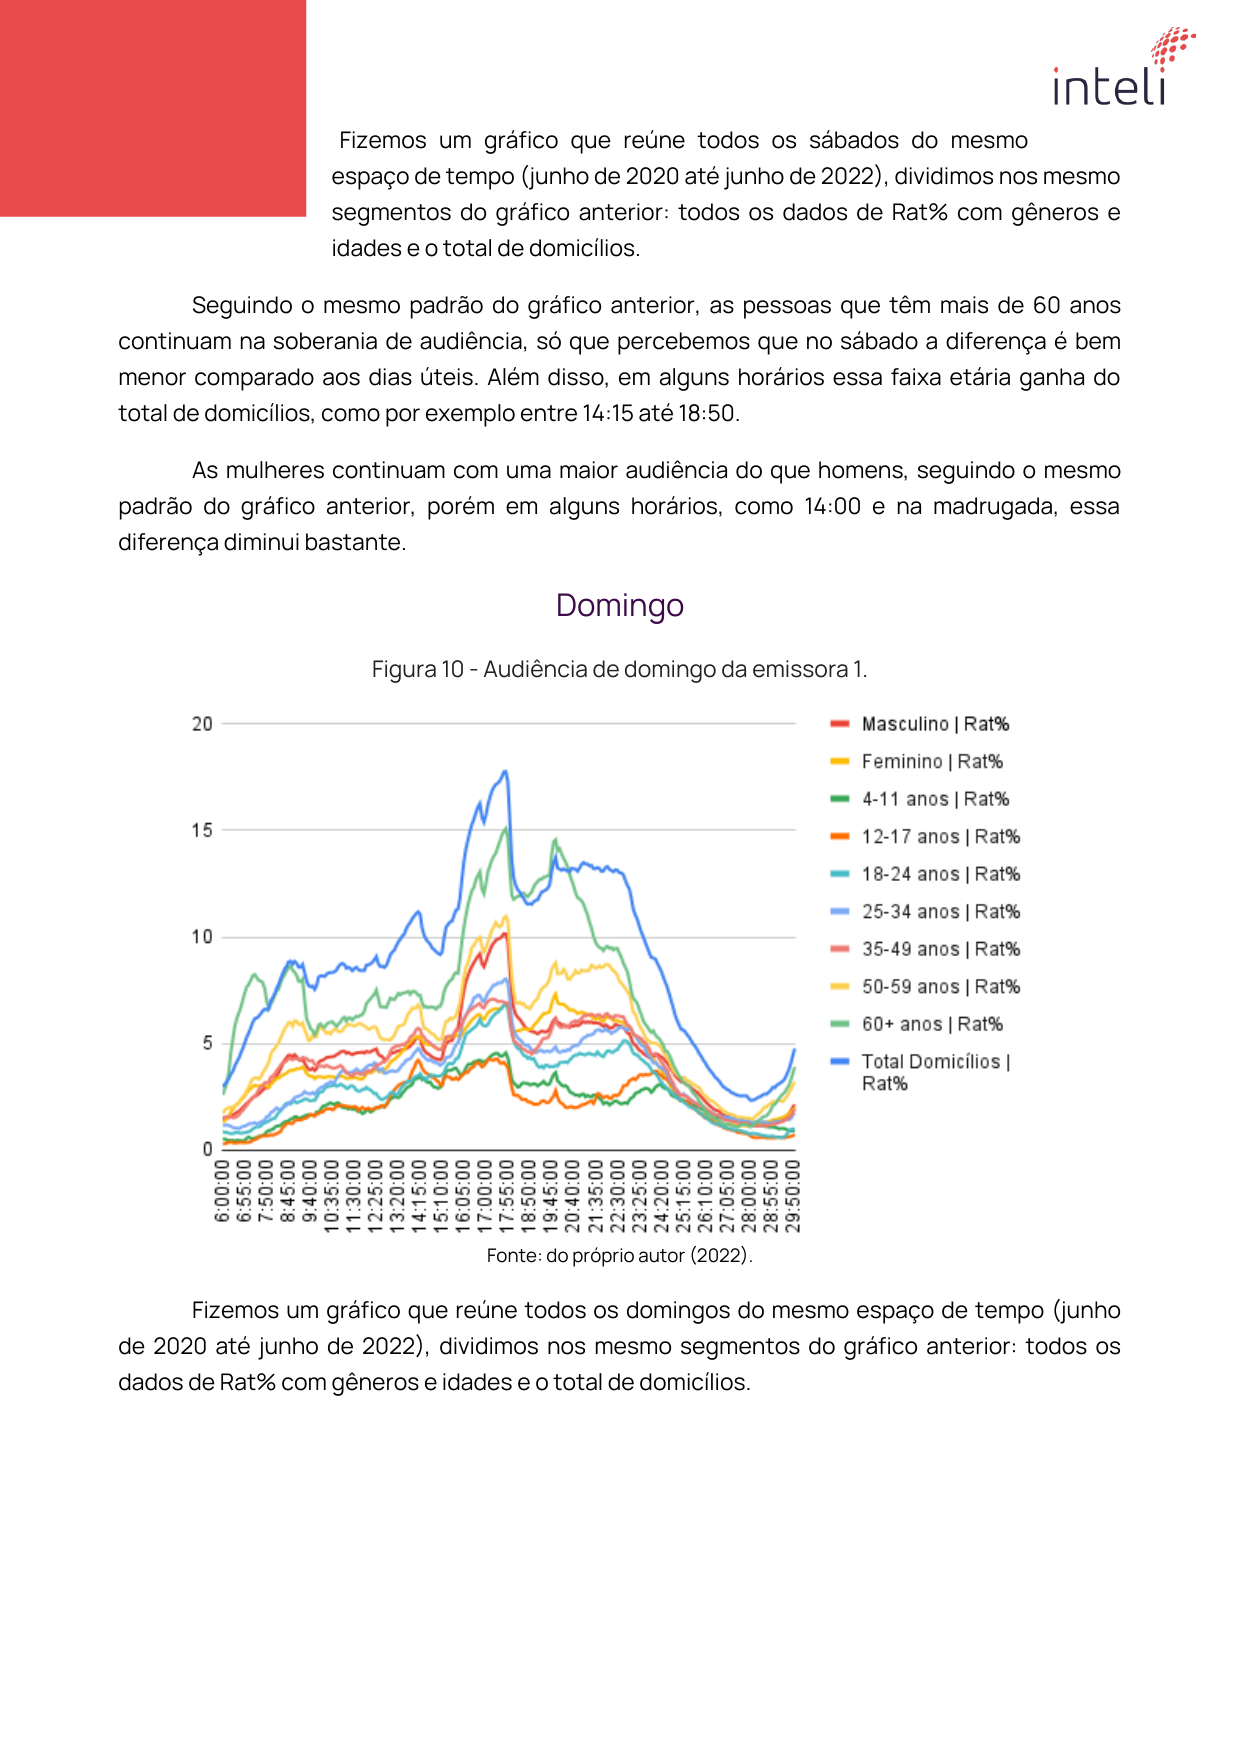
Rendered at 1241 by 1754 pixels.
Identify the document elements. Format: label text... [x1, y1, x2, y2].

text Domingo [118, 583, 1122, 626]
text As mulheres continuam com uma maior audiência do que homens, seguindo o mesmo padrão do gráfico anterior, porém em alguns horários, como 14:00 e na madrugada, essa diferença diminui bastante. [118, 454, 1122, 557]
text Figura 10 - Audiência de domingo da emissora 1. [118, 653, 1122, 684]
picture [1054, 27, 1197, 105]
text Fonte: do próprio autor (2022). [118, 1242, 1122, 1268]
text Seguindo o mesmo padrão do gráfico anterior, as pessoas que têm mais de 60 anos continuam na soberania de audiência, só que percebemos que no sábado a diferença é bem menor comparado aos dias úteis. Além disso, em alguns horários essa faixa etária ganha do total de domicílios, como por exemplo entre 14:15 até 18:50. [118, 289, 1122, 428]
text Fizemos um gráfico que reúne todos os sábados do mesmo espaço de tempo (junho de 2020 até junho de 2022), dividimos nos mesmo segmentos do gráfico anterior: todos os dados de Rat% com gêneros e idades e o total de domicílios. [118, 124, 1122, 263]
picture [151, 684, 1089, 1243]
text Fizemos um gráfico que reúne todos os domingos do mesmo espaço de tempo (junho de 2020 até junho de 2022), dividimos nos mesmo segmentos do gráfico anterior: todos os dados de Rat% com gêneros e idades e o total de domicílios. [118, 1293, 1122, 1397]
picture [0, 0, 307, 217]
